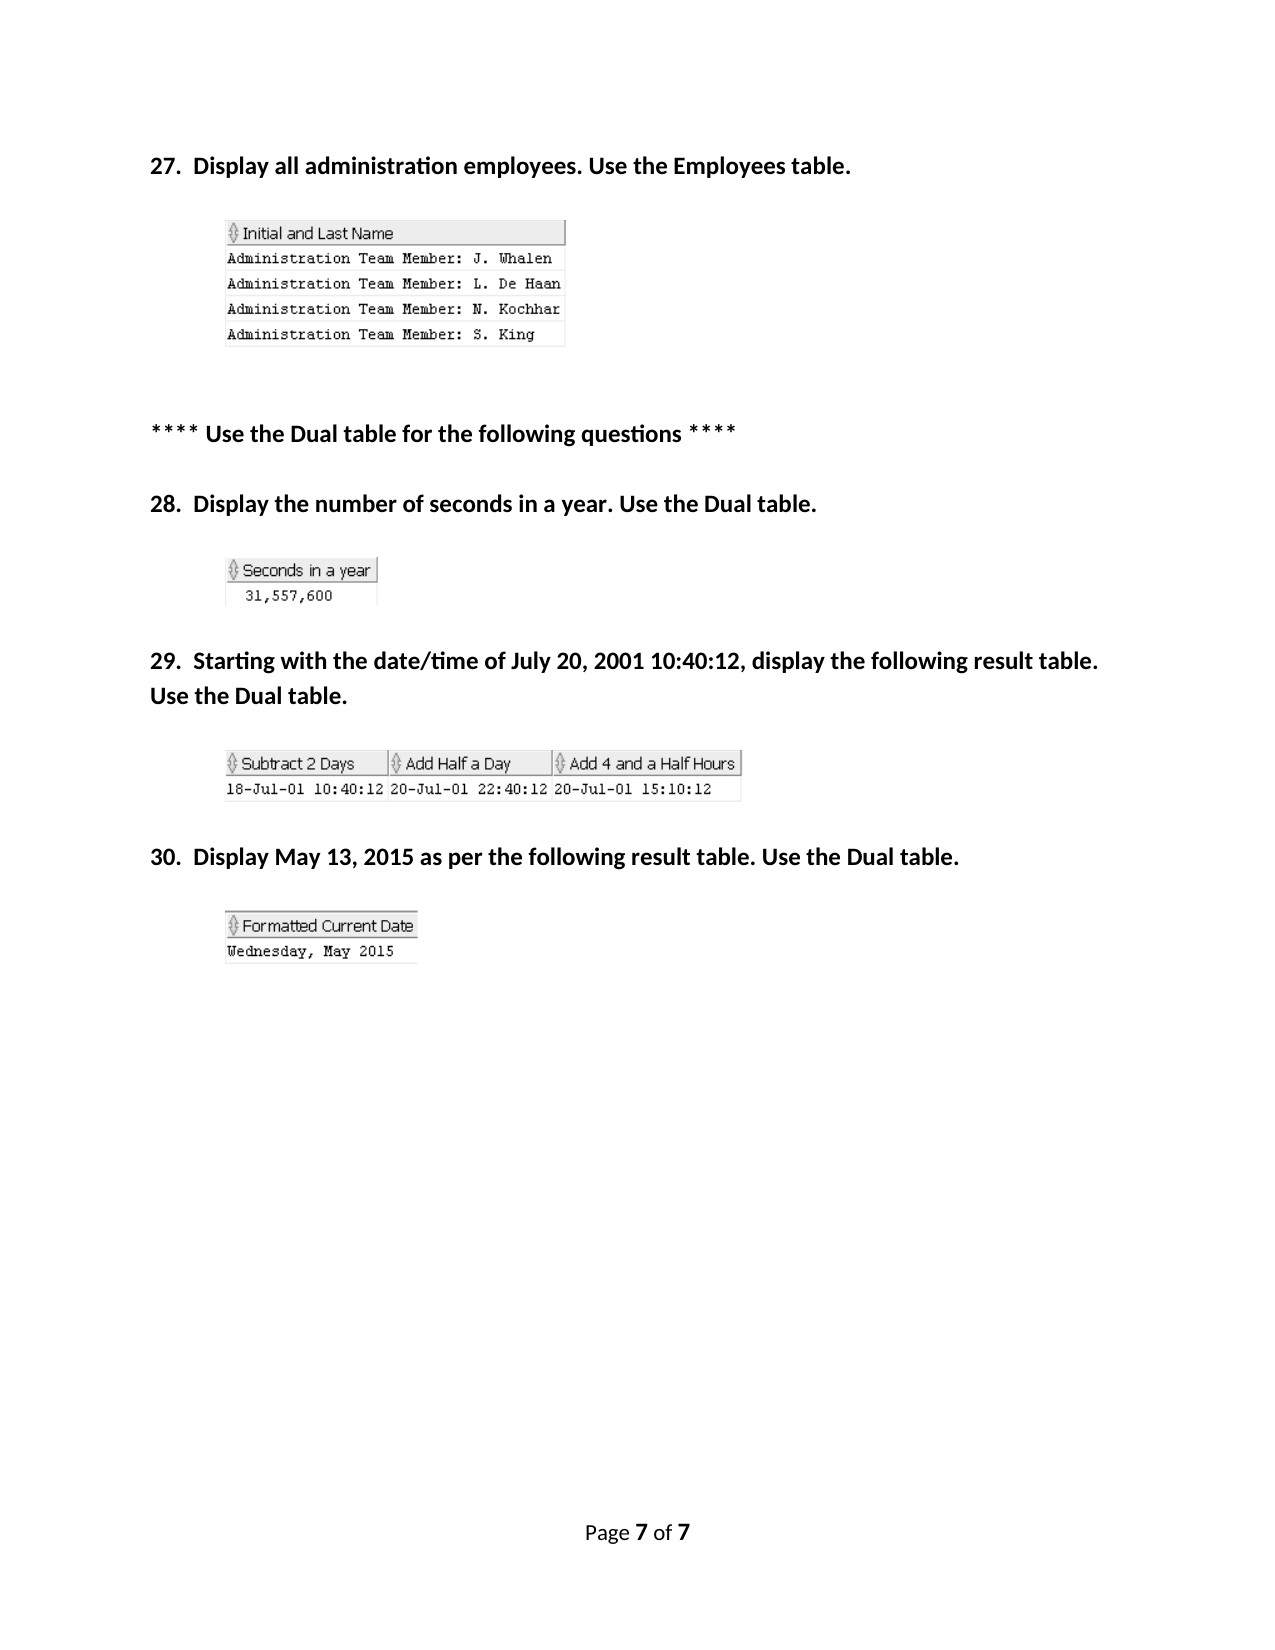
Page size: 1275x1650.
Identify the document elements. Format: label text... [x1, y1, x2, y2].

text 29. Starting with the date/time of July 20, 2001 10:40:12, display the following result table. Use the Dual table. [150, 645, 1125, 710]
text 27. Display all administration employees. Use the Employees table. [150, 150, 1125, 181]
text 28. Display the number of seconds in a year. Use the Dual table. [150, 488, 1125, 518]
text 30. Display May 13, 2015 as per the following result table. Use the Dual table. [150, 841, 1125, 871]
text **** Use the Dual table for the following questions **** [150, 418, 1125, 448]
picture [225, 557, 378, 606]
picture [225, 220, 567, 347]
picture [225, 750, 743, 802]
picture [225, 910, 418, 964]
